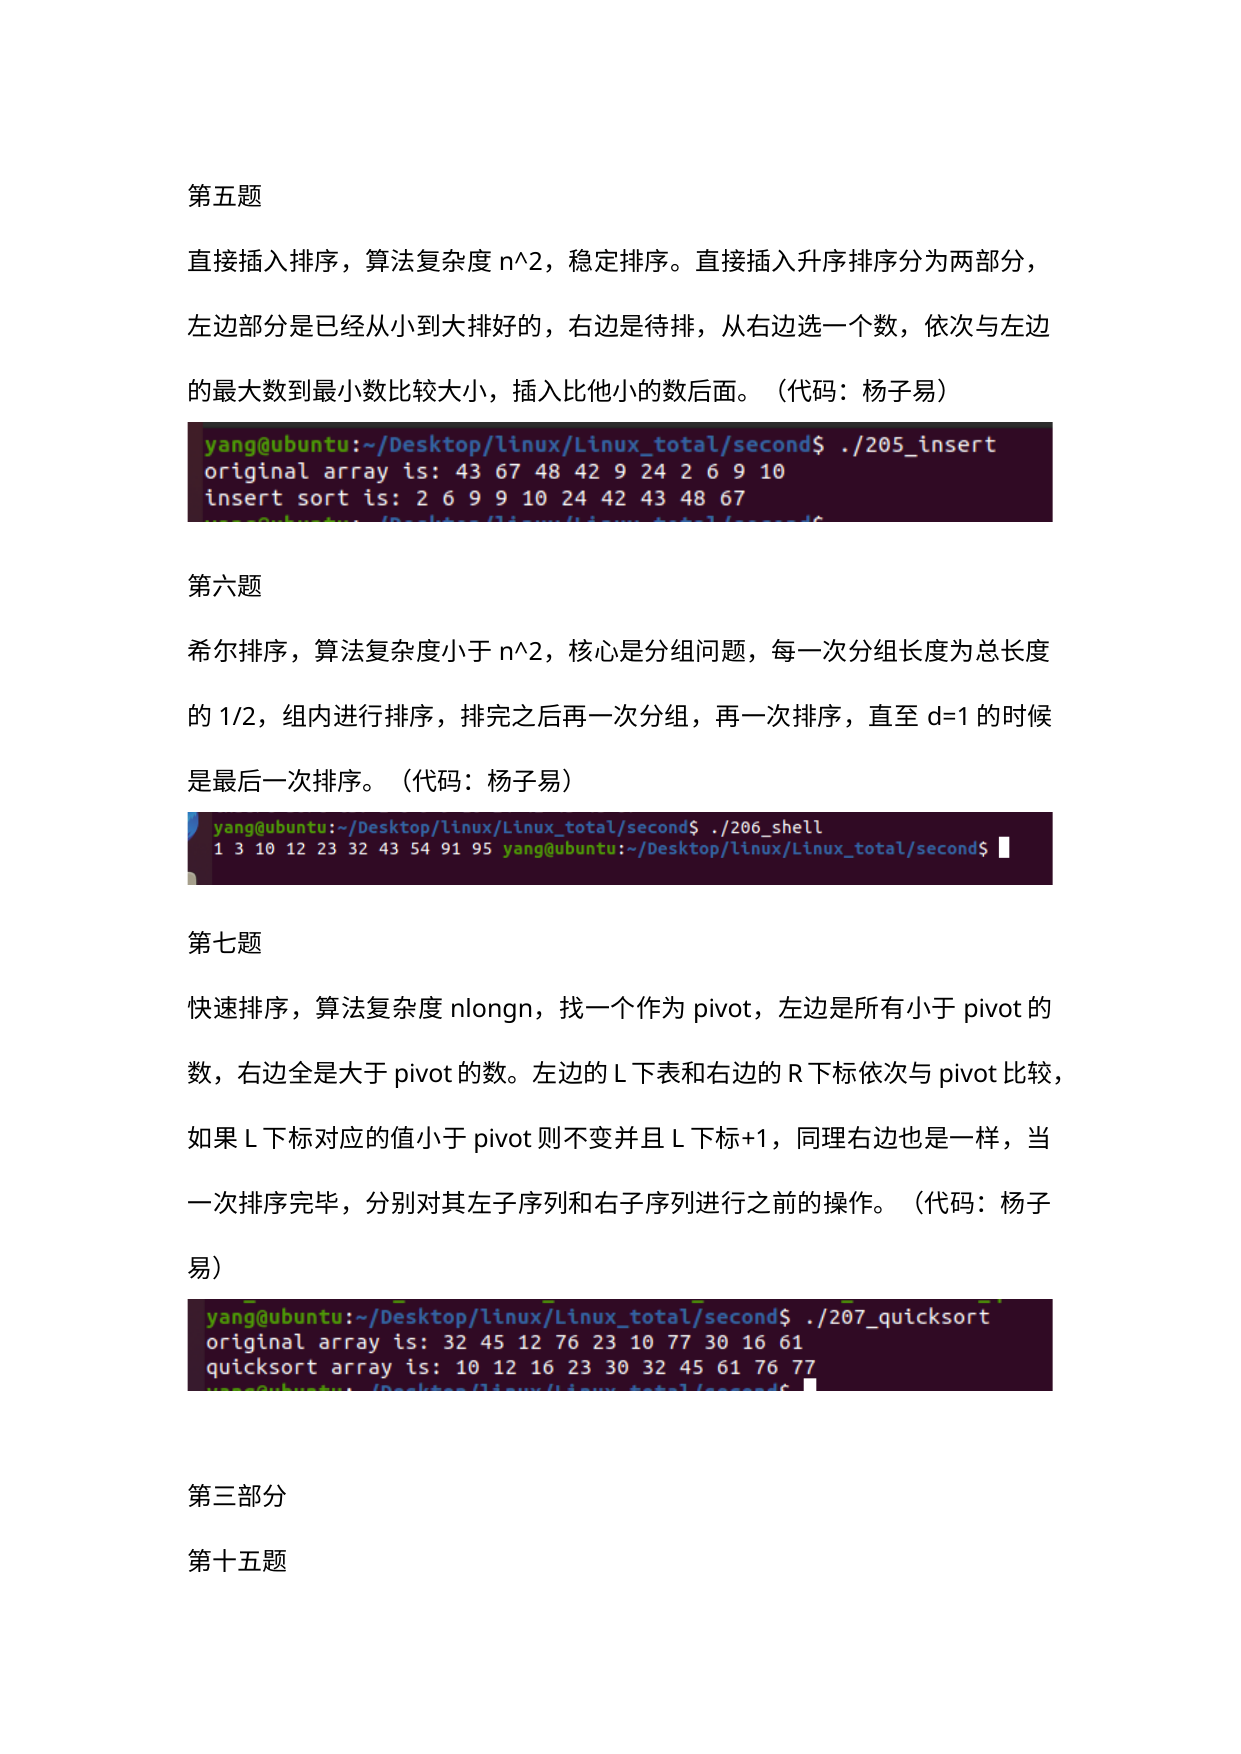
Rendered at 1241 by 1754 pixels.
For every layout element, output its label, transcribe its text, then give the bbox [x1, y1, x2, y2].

picture [187, 422, 1053, 522]
text 第六题 [187, 552, 1053, 617]
text 第五题 [187, 162, 1053, 227]
picture [187, 1299, 1053, 1391]
text 希尔排序，算法复杂度小于n^2，核心是分组问题，每一次分组长度为总长度的1/2，组内进行排序，排完之后再一次分组，再一次排序，直至d=1的时候是最后一次排序。（代码：杨子易） [187, 617, 1053, 812]
text 第三部分 [187, 1462, 1053, 1527]
text 快速排序，算法复杂度nlongn，找一个作为pivot，左边是所有小于pivot的数，右边全是大于pivot的数。左边的L下表和右边的R下标依次与pivot比较，如果L下标对应的值小于pivot则不变并且L下标+1，同理右边也是一样，当一次排序完毕，分别对其左子序列和右子序列进行之前的操作。（代码：杨子易） [187, 974, 1053, 1299]
picture [187, 812, 1053, 885]
text 直接插入排序，算法复杂度n^2，稳定排序。直接插入升序排序分为两部分，左边部分是已经从小到大排好的，右边是待排，从右边选一个数，依次与左边的最大数到最小数比较大小，插入比他小的数后面。（代码：杨子易） [187, 227, 1053, 422]
text 第七题 [187, 909, 1053, 974]
text 第十五题 [187, 1527, 1053, 1592]
